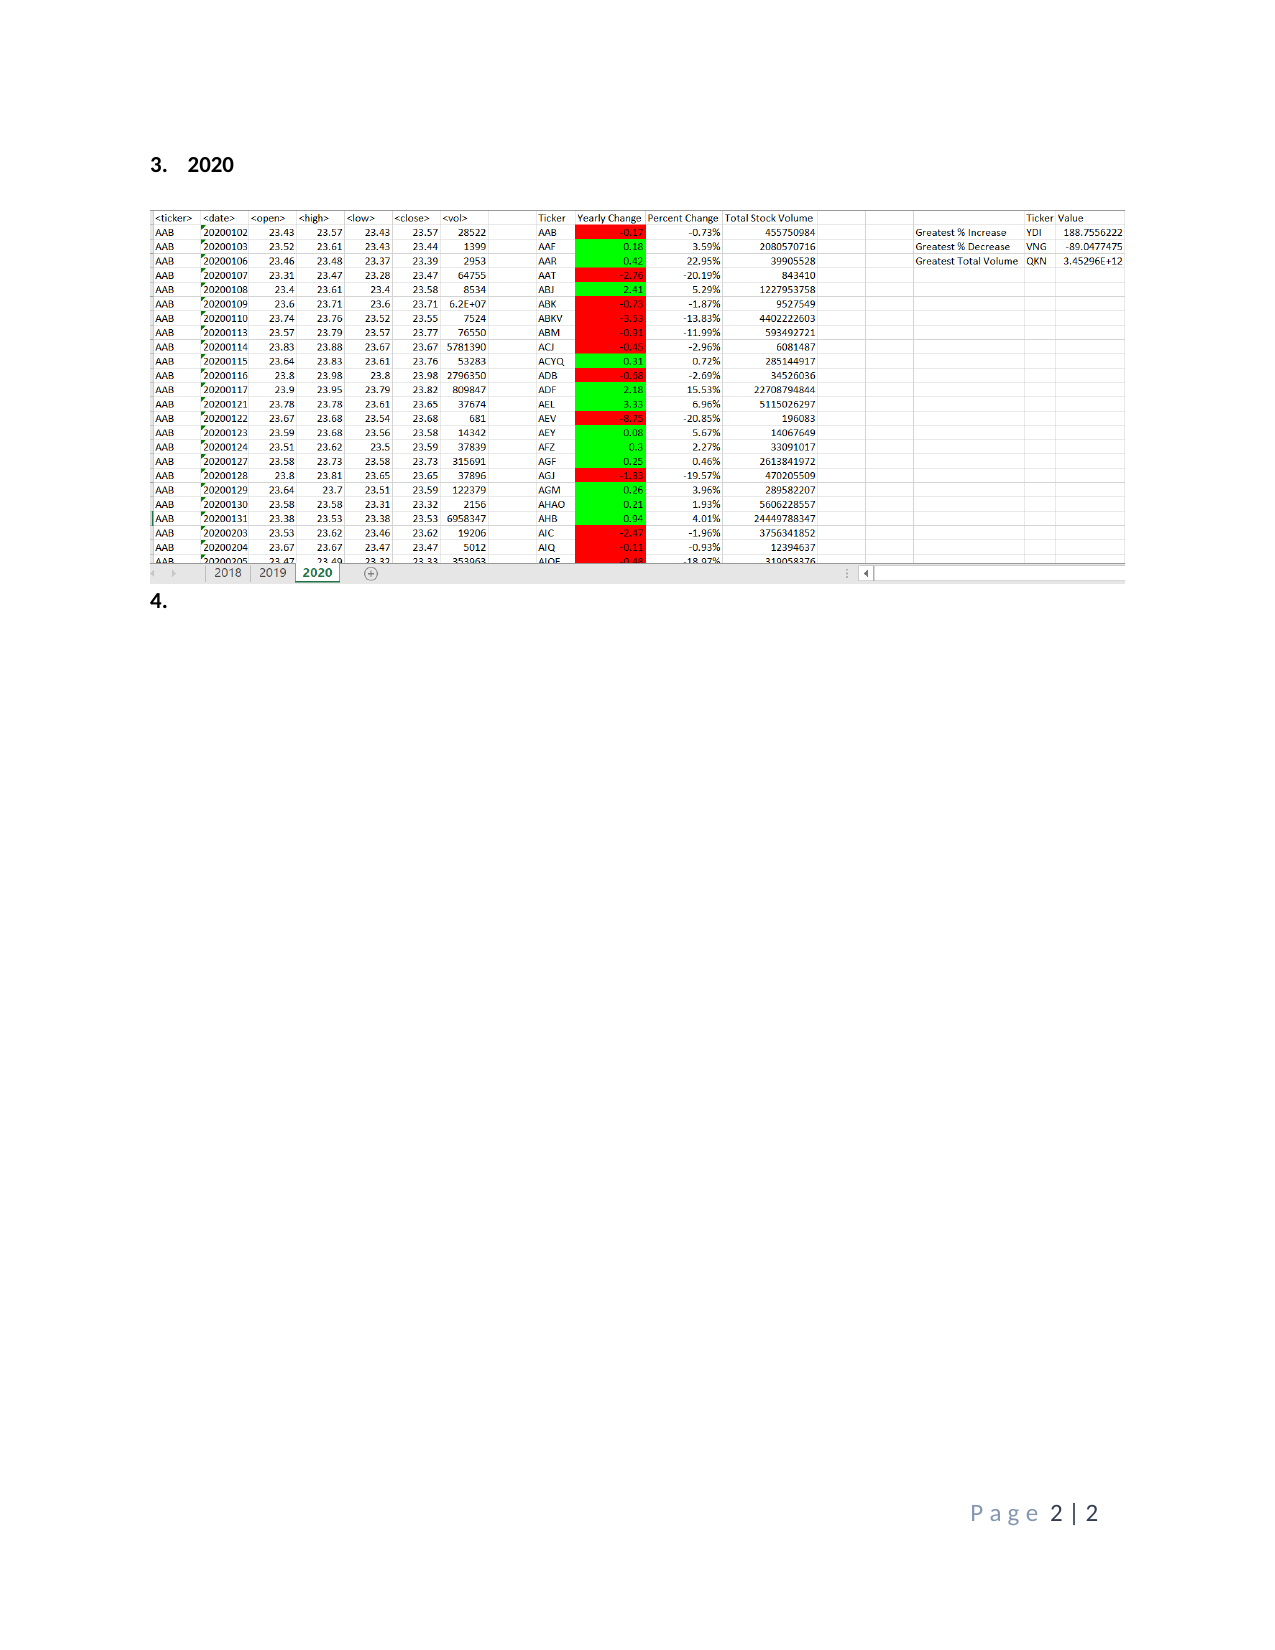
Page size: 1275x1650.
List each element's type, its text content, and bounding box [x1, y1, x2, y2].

picture [150, 210, 1125, 584]
list 2020 [150, 150, 1125, 178]
